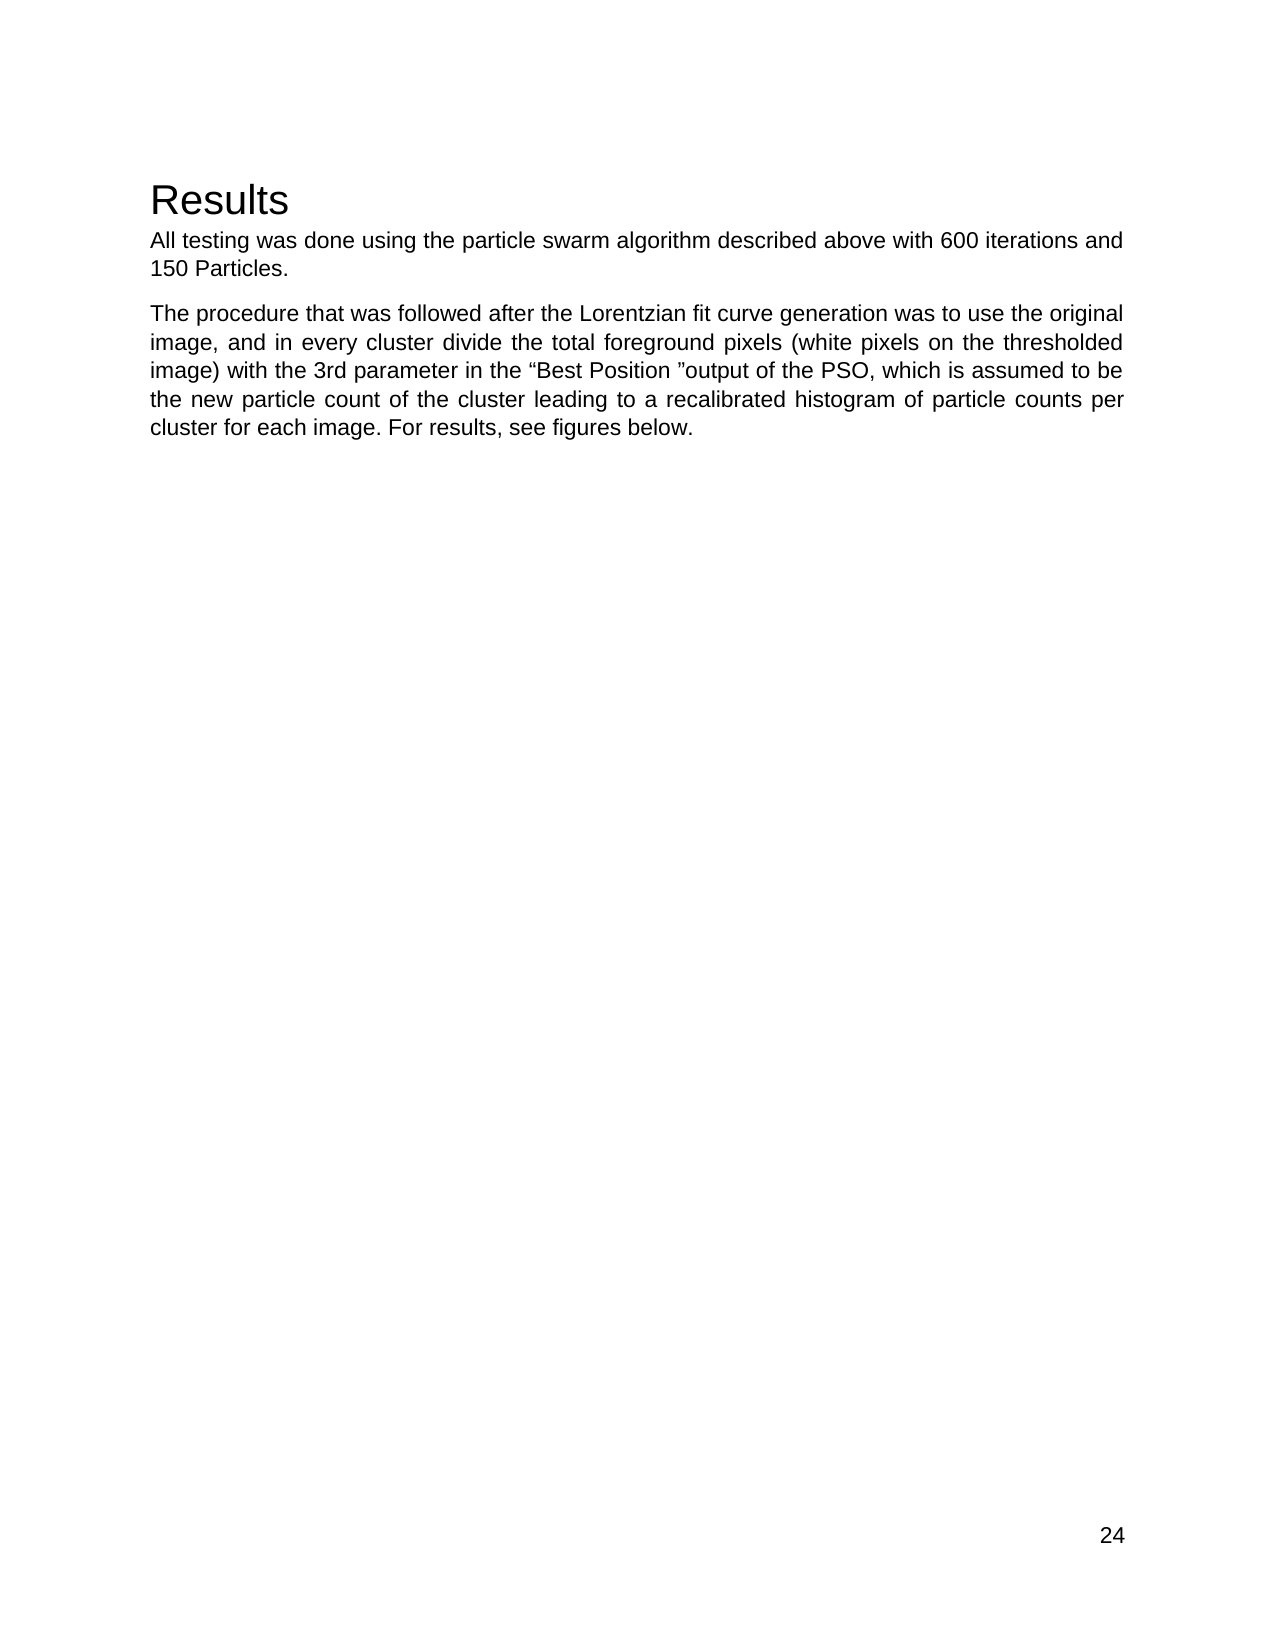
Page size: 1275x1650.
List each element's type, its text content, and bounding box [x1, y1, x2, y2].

text The procedure that was followed after the Lorentzian fit curve generation was to use the original image, and in every cluster divide the total foreground pixels (white pixels on the thresholded image) with the 3rd parameter in the “Best Position ”output of the PSO, which is assumed to be the new particle count of the cluster leading to a recalibrated histogram of particle counts per cluster for each image. For results, see figures below. [150, 300, 1125, 440]
subtitle Results [150, 175, 1125, 223]
text All testing was done using the particle swarm algorithm described above with 600 iterations and 150 Particles. [150, 227, 1125, 281]
